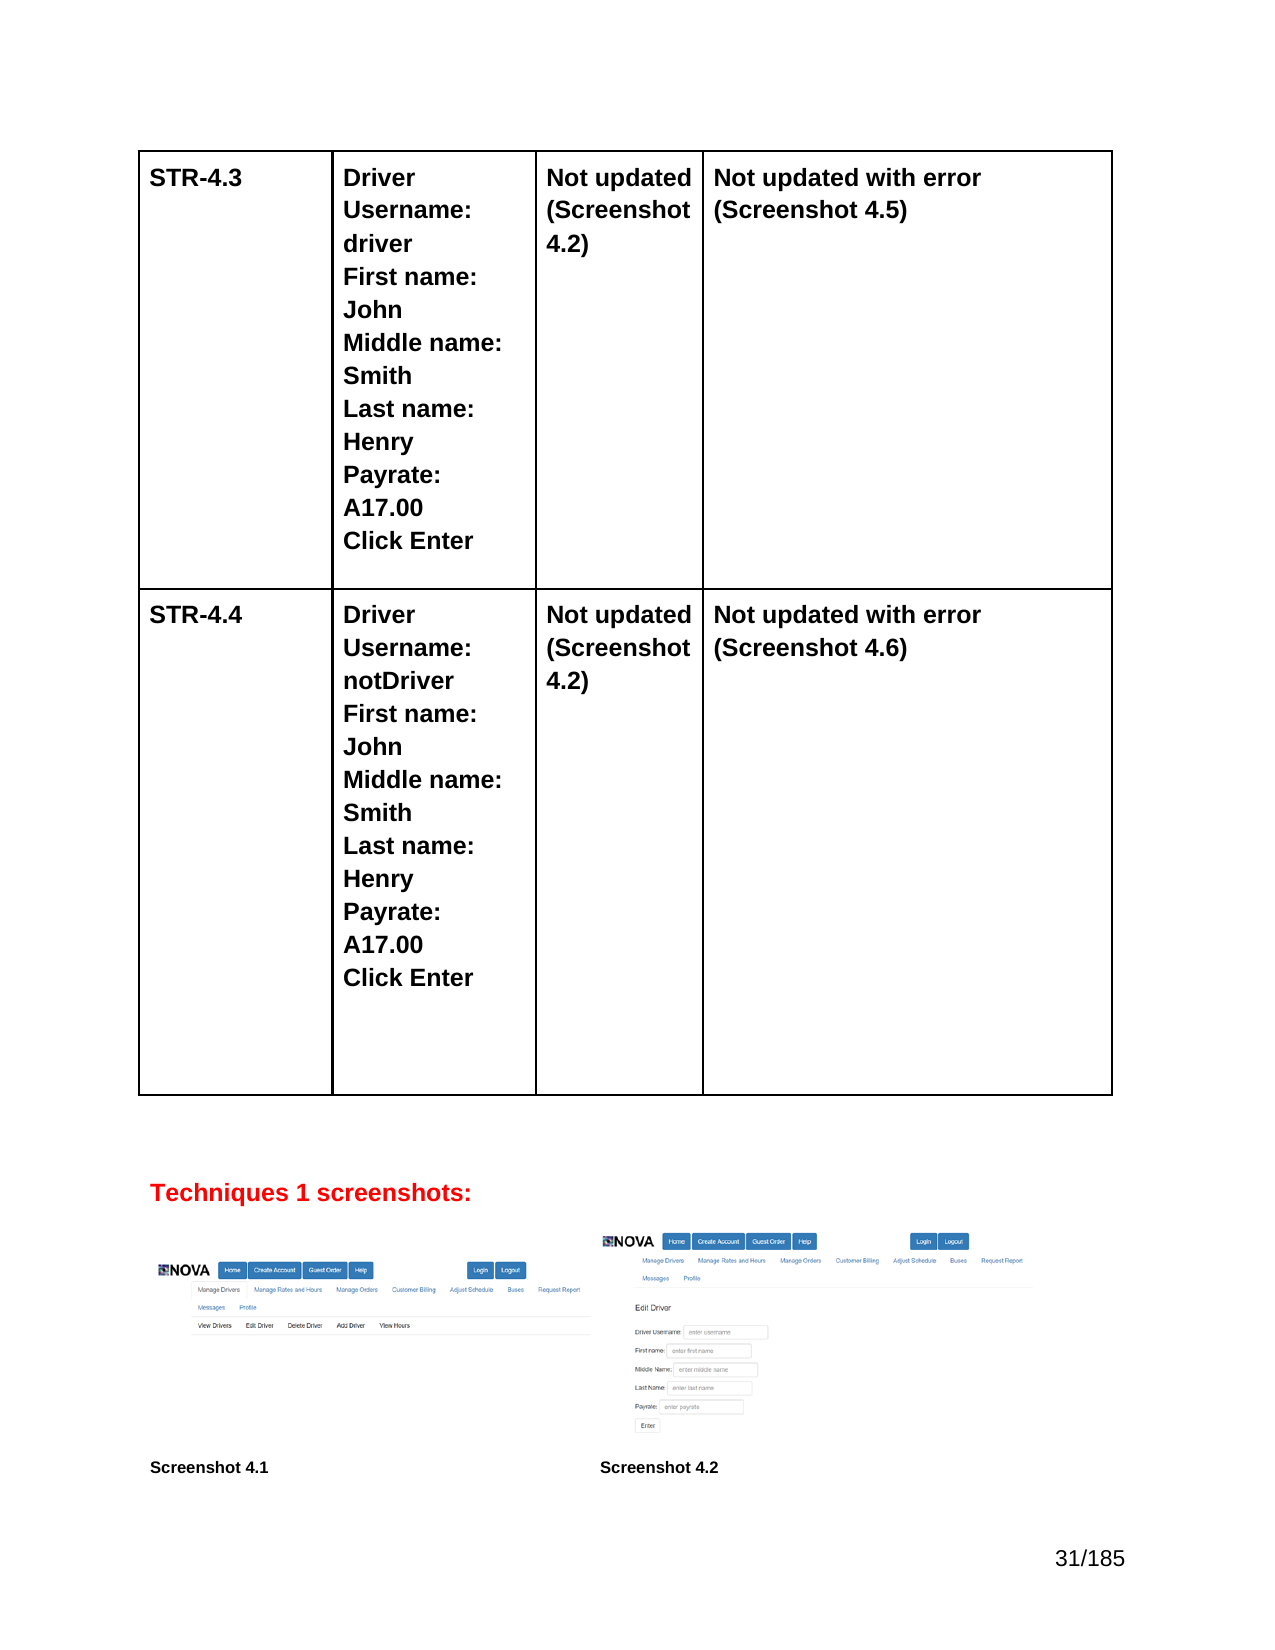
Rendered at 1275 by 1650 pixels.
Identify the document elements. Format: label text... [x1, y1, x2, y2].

picture [150, 1232, 1042, 1454]
table_cell STR-4.3 [140, 152, 331, 587]
text Techniques 1 screenshots: [150, 1178, 1125, 1207]
table_cell Driver Username: driver First name: John Middle name: Smith Last name: Henry Payrate: A17.00 Click Enter [334, 152, 535, 587]
table_cell STR-4.4 [140, 590, 331, 1094]
table_cell Not updated (Screenshot 4.2) [537, 590, 702, 1094]
table_cell Driver Username: notDriver First name: John Middle name: Smith Last name: Henry Payrate: A17.00 Click Enter [334, 590, 535, 1094]
text Screenshot 4.1 Screenshot 4.2 [150, 1458, 1125, 1477]
table_cell Not updated with error (Screenshot 4.5) [704, 152, 1111, 587]
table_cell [537, 152, 702, 587]
table_cell Not updated with error (Screenshot 4.6) [704, 590, 1111, 1094]
